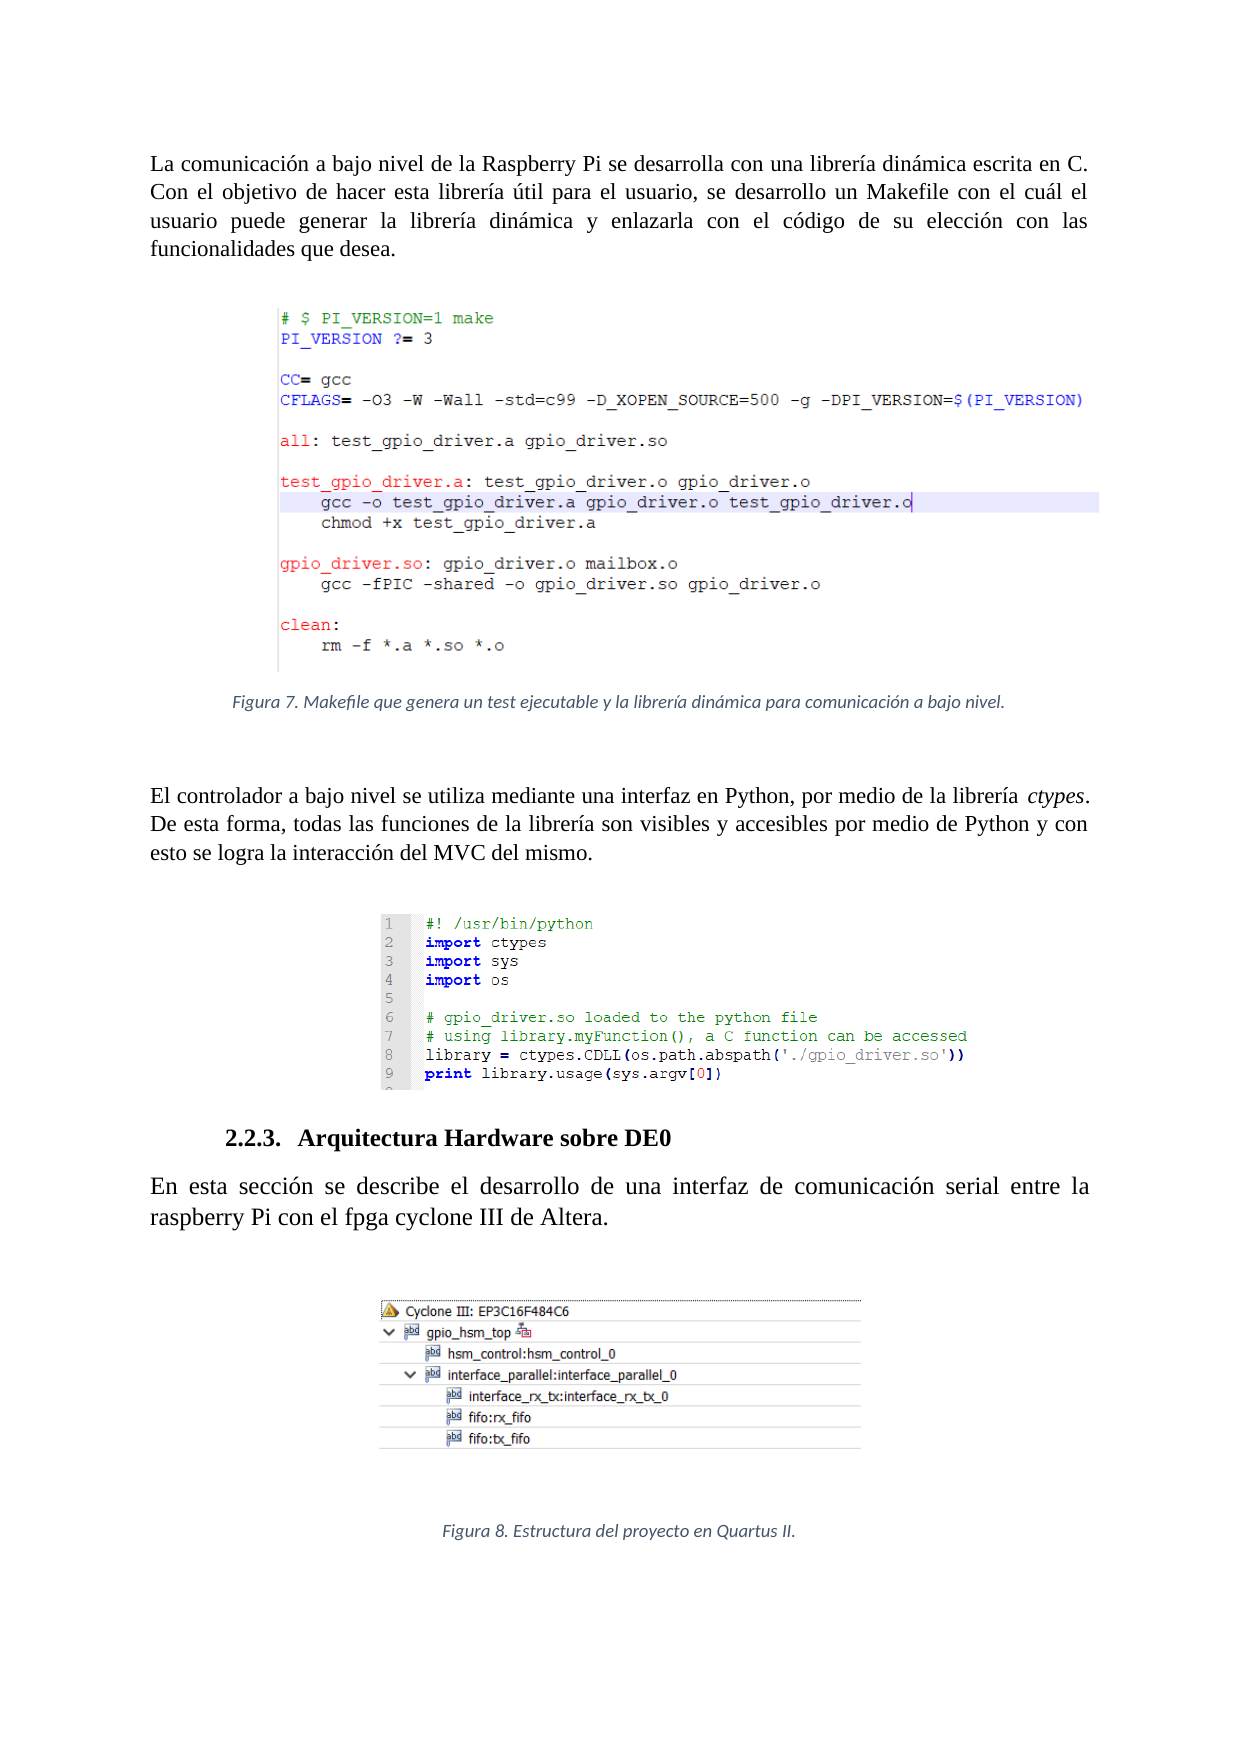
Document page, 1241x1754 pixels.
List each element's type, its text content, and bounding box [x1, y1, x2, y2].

picture [277, 308, 1100, 672]
text El controlador a bajo nivel se utiliza mediante una interfaz en Python, por medio de la librería ctypes. De esta forma, todas las funciones de la librería son visibles y accesibles por medio de Python y con esto se logra la interacción del MVC del mismo. [150, 782, 1090, 865]
picture [380, 914, 987, 1090]
picture [379, 1297, 861, 1501]
list Arquitectura Hardware sobre DE0 [225, 1123, 1090, 1152]
text Figura 8. Estructura del proyecto en Quartus II. [150, 1519, 1090, 1542]
text En esta sección se describe el desarrollo de una interfaz de comunicación serial entre la raspberry Pi con el fpga cyclone III de Altera. [150, 1171, 1090, 1231]
text La comunicación a bajo nivel de la Raspberry Pi se desarrolla con una librería dinámica escrita en C. Con el objetivo de hacer esta librería útil para el usuario, se desarrollo un Makefile con el cuál el usuario puede generar la librería dinámica y enlazarla con el código de su elección con las funcionalidades que desea. [150, 150, 1090, 262]
